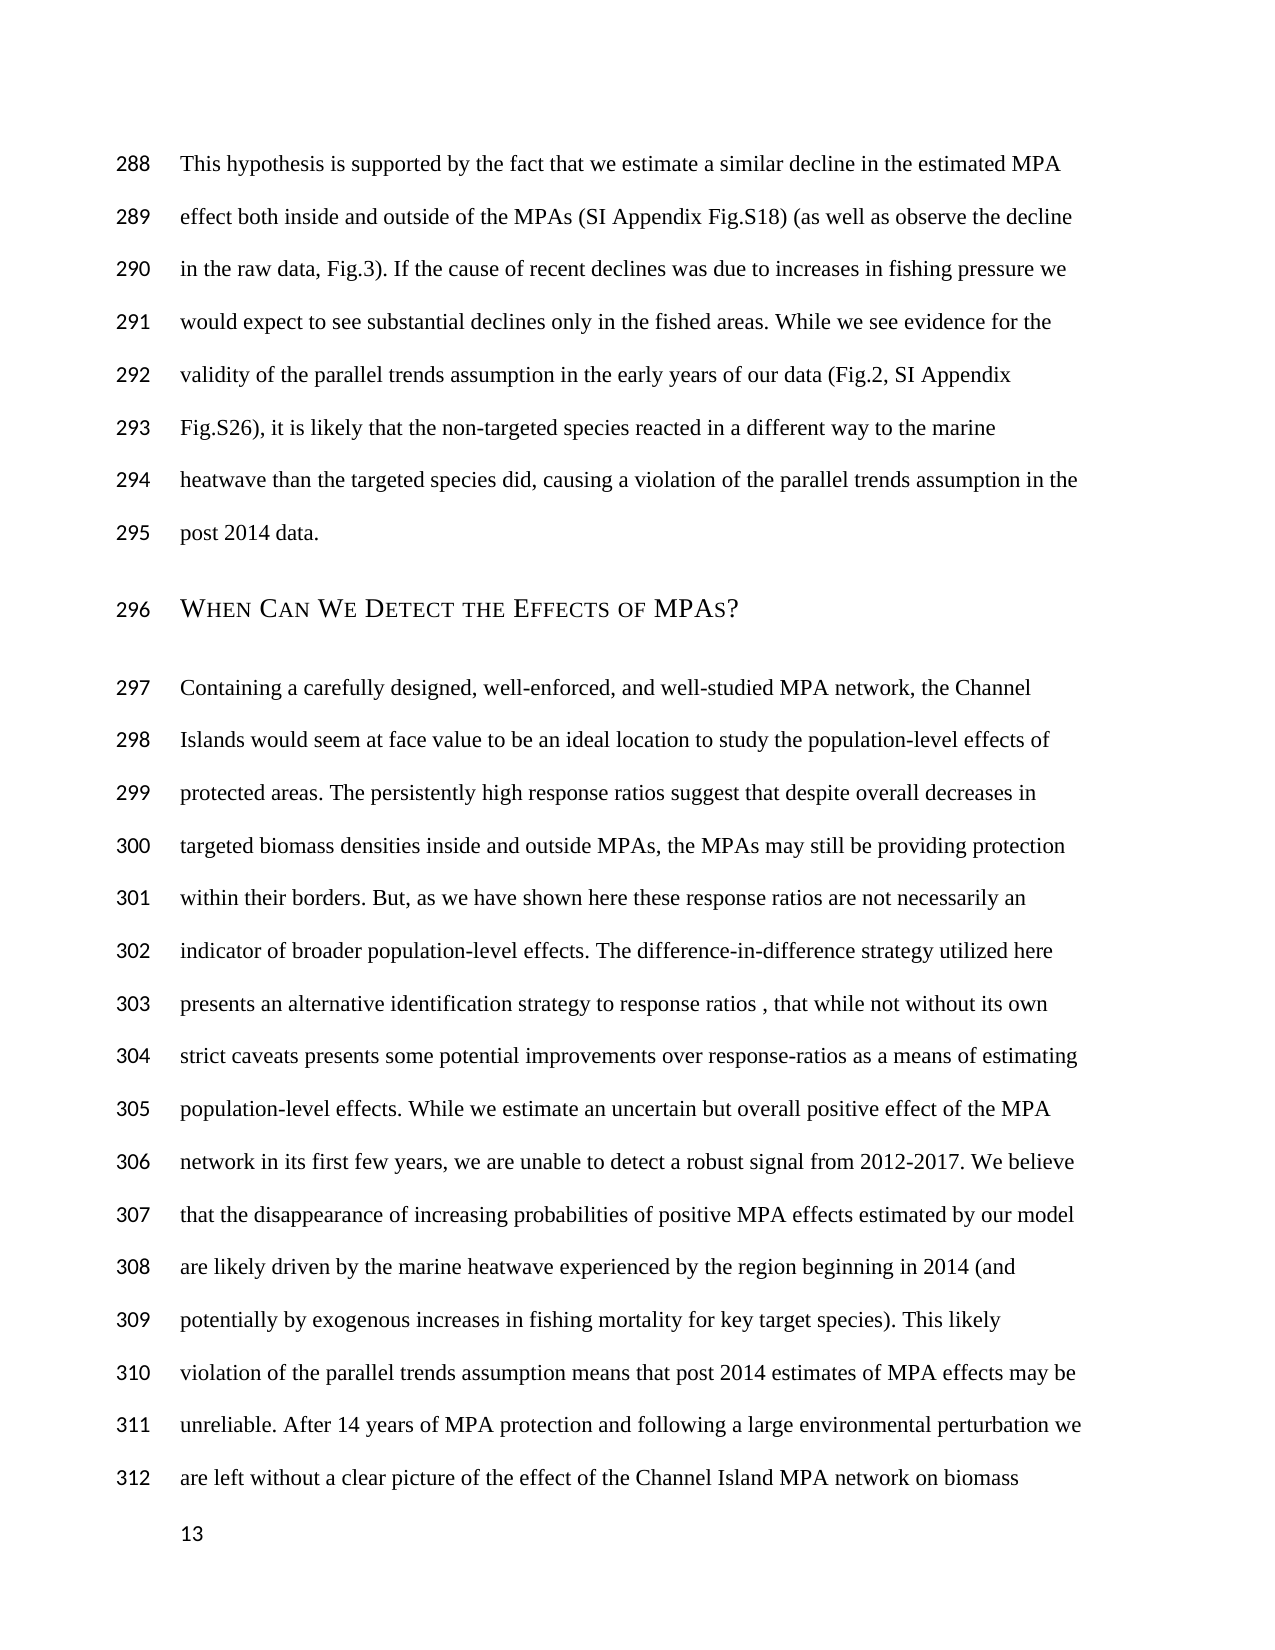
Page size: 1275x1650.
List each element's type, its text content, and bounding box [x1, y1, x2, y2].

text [180, 673, 1087, 1491]
subtitle When Can We Detect the Effects of MPAs? [180, 592, 1087, 624]
text This hypothesis is supported by the fact that we estimate a similar decline in the estimated MPA effect both inside and outside of the MPAs (SI Appendix Fig.S18) (as well as observe the decline in the raw data, Fig.3). If the cause of recent declines was due to increases in fishing pressure we would expect to see substantial declines only in the fished areas. While we see evidence for the validity of the parallel trends assumption in the early years of our data (Fig.2, SI Appendix Fig.S26), it is likely that the non-targeted species reacted in a different way to the marine heatwave than the targeted species did, causing a violation of the parallel trends assumption in the post 2014 data. [180, 150, 1087, 545]
